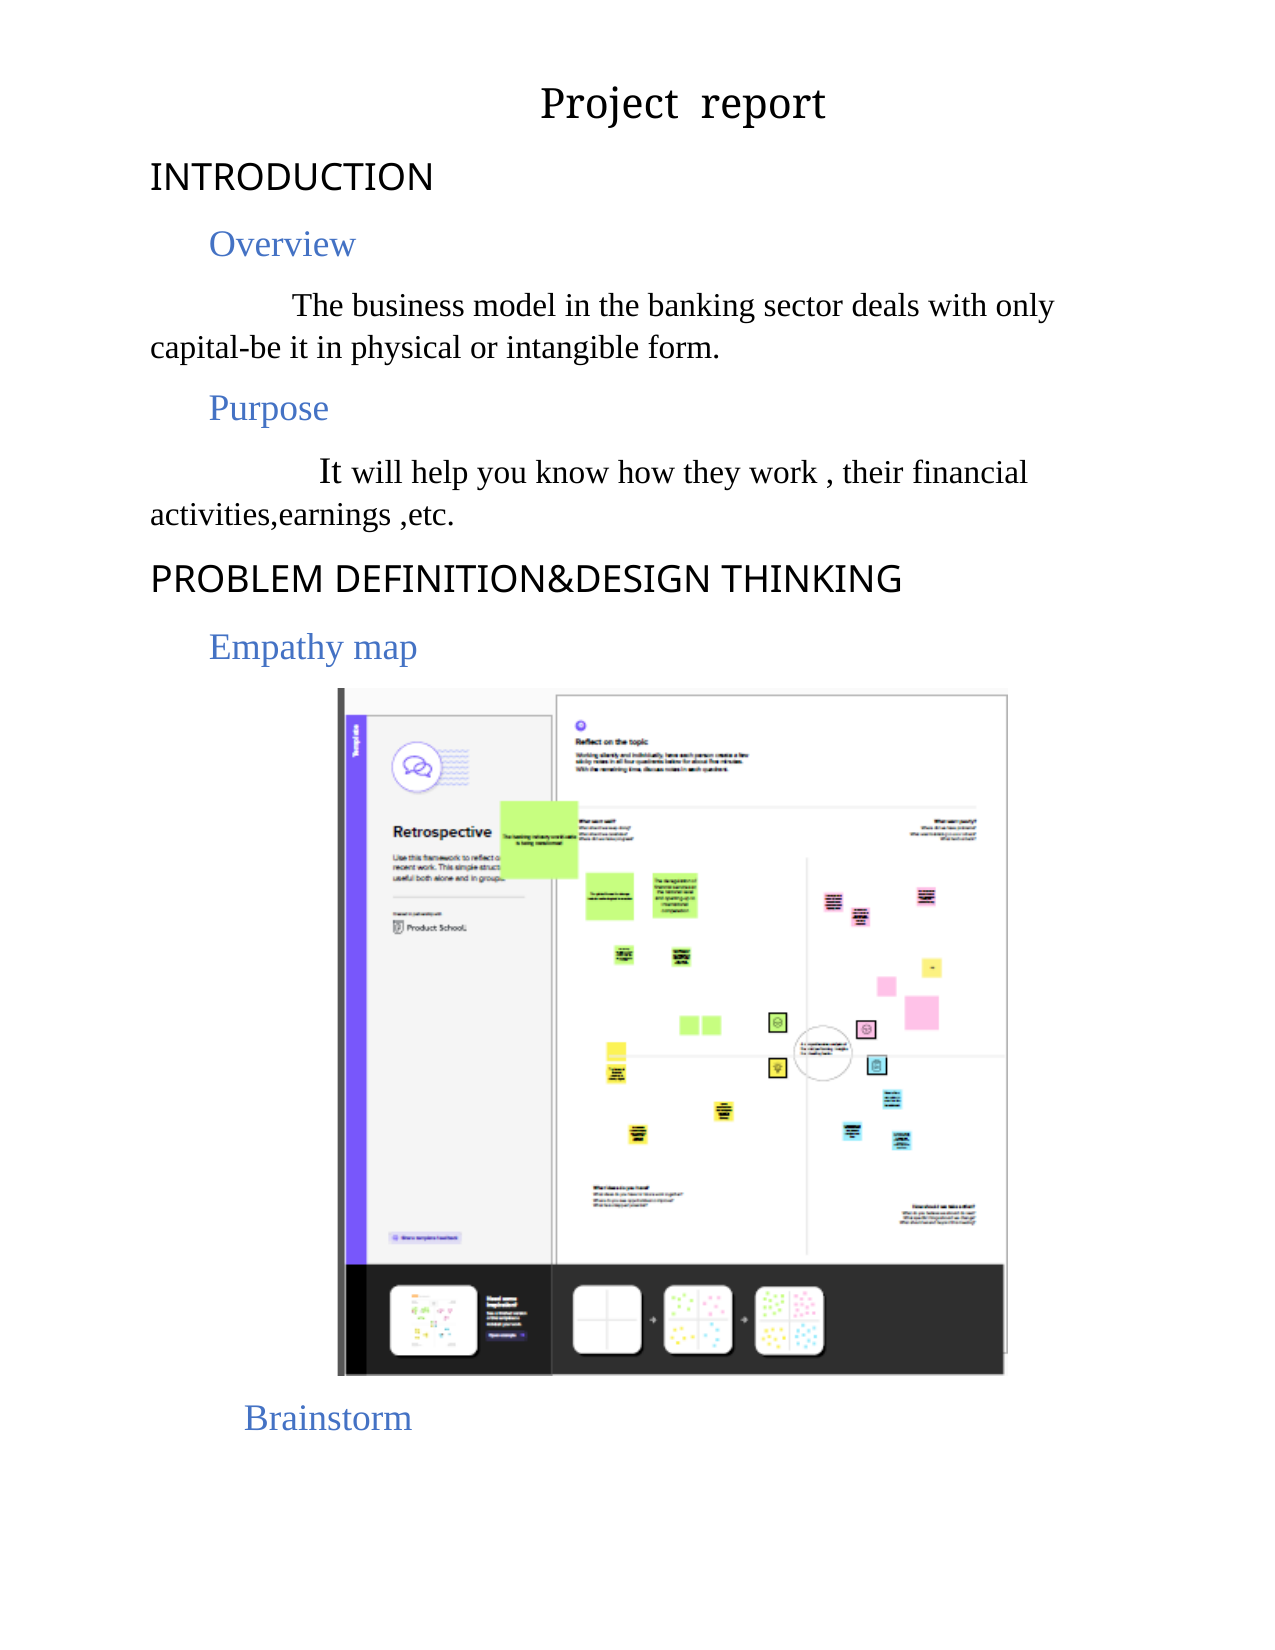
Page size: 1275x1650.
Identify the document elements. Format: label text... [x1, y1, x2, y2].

text PROBLEM DEFINITION&DESIGN THINKING [150, 552, 1125, 603]
text It will help you know how they work , their financial activities,earnings ,etc. [150, 448, 1125, 533]
text The business model in the banking sector deals with only capital-be it in physical or intangible form. [150, 286, 1125, 365]
text Purpose [150, 385, 1125, 428]
text INTRODUCTION [150, 150, 1125, 201]
text Brainstorm [150, 1396, 1125, 1439]
text Empathy map [150, 624, 1125, 667]
text Overview [150, 222, 1125, 265]
picture [337, 688, 1008, 1376]
